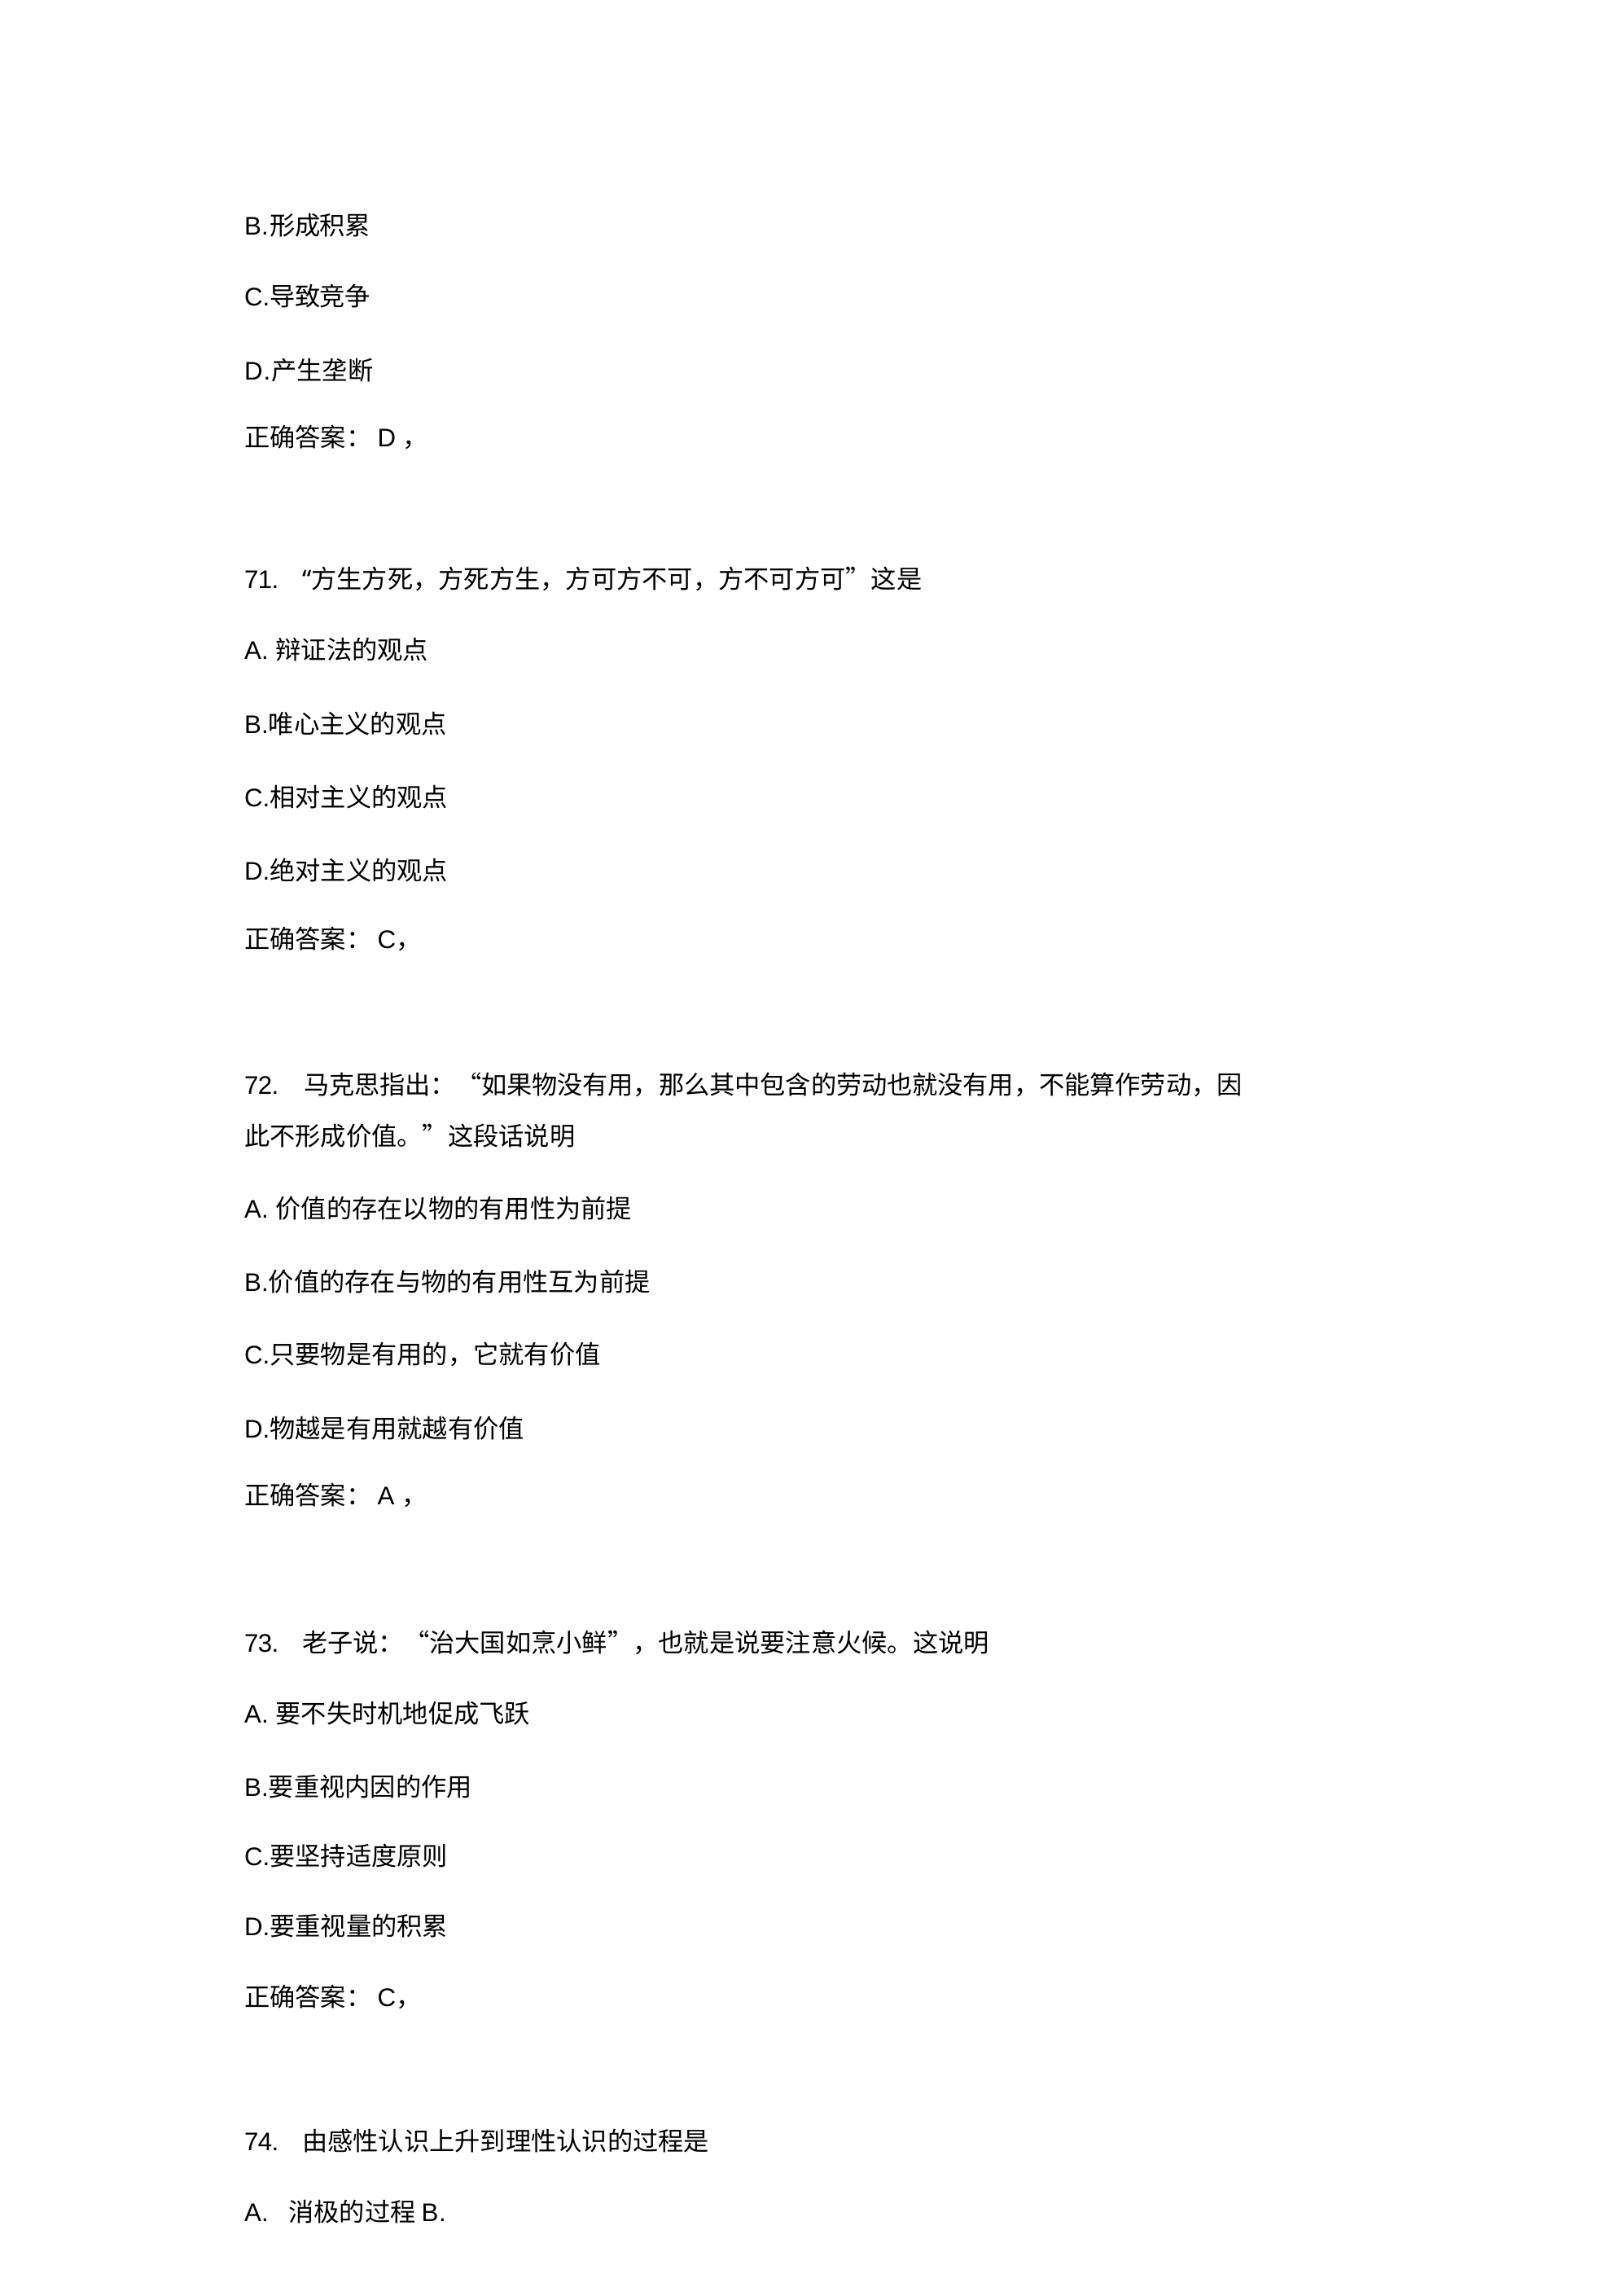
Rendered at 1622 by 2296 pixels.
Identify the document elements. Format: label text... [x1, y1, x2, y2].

text D.要重视量的积累正确答案： C， [244, 1906, 449, 2013]
list 老子说：“治大国如烹小鲜”，也就是说要注意火候。这说明 [244, 1623, 1394, 1660]
text C.要坚持适度原则 [244, 1839, 1394, 1872]
text D.物越是有用就越有价值正确答案： A ， [244, 1408, 526, 1512]
list 由感性认识上升到理性认识的过程是 [244, 2121, 1394, 2158]
text D.绝对主义的观点正确答案： C， [244, 850, 449, 956]
list 马克思指出：“如果物没有用，那么其中包含的劳动也就没有用，不能算作劳动，因此不形成价值。”这段话说明 [244, 1065, 1245, 1153]
text 正确答案： D ， [244, 418, 1394, 454]
text A. 消极的过程 B.完全自发的过程 [244, 2192, 448, 2228]
text D.产生垄断 [244, 350, 1394, 387]
text A. 辩证法的观点B.唯心主义的观点C.相对主义的观点 [244, 630, 448, 814]
text A. 价值的存在以物的有用性为前提B.价值的存在与物的有用性互为前提C.只要物是有用的，它就有价值 [244, 1188, 651, 1371]
list 形成积累C.导致竞争 [244, 205, 371, 313]
list “方生方死，方死方生，方可方不可，方不可方可”这是 [244, 559, 1394, 596]
text A. 要不失时机地促成飞跃B.要重视内因的作用 [244, 1693, 531, 1803]
